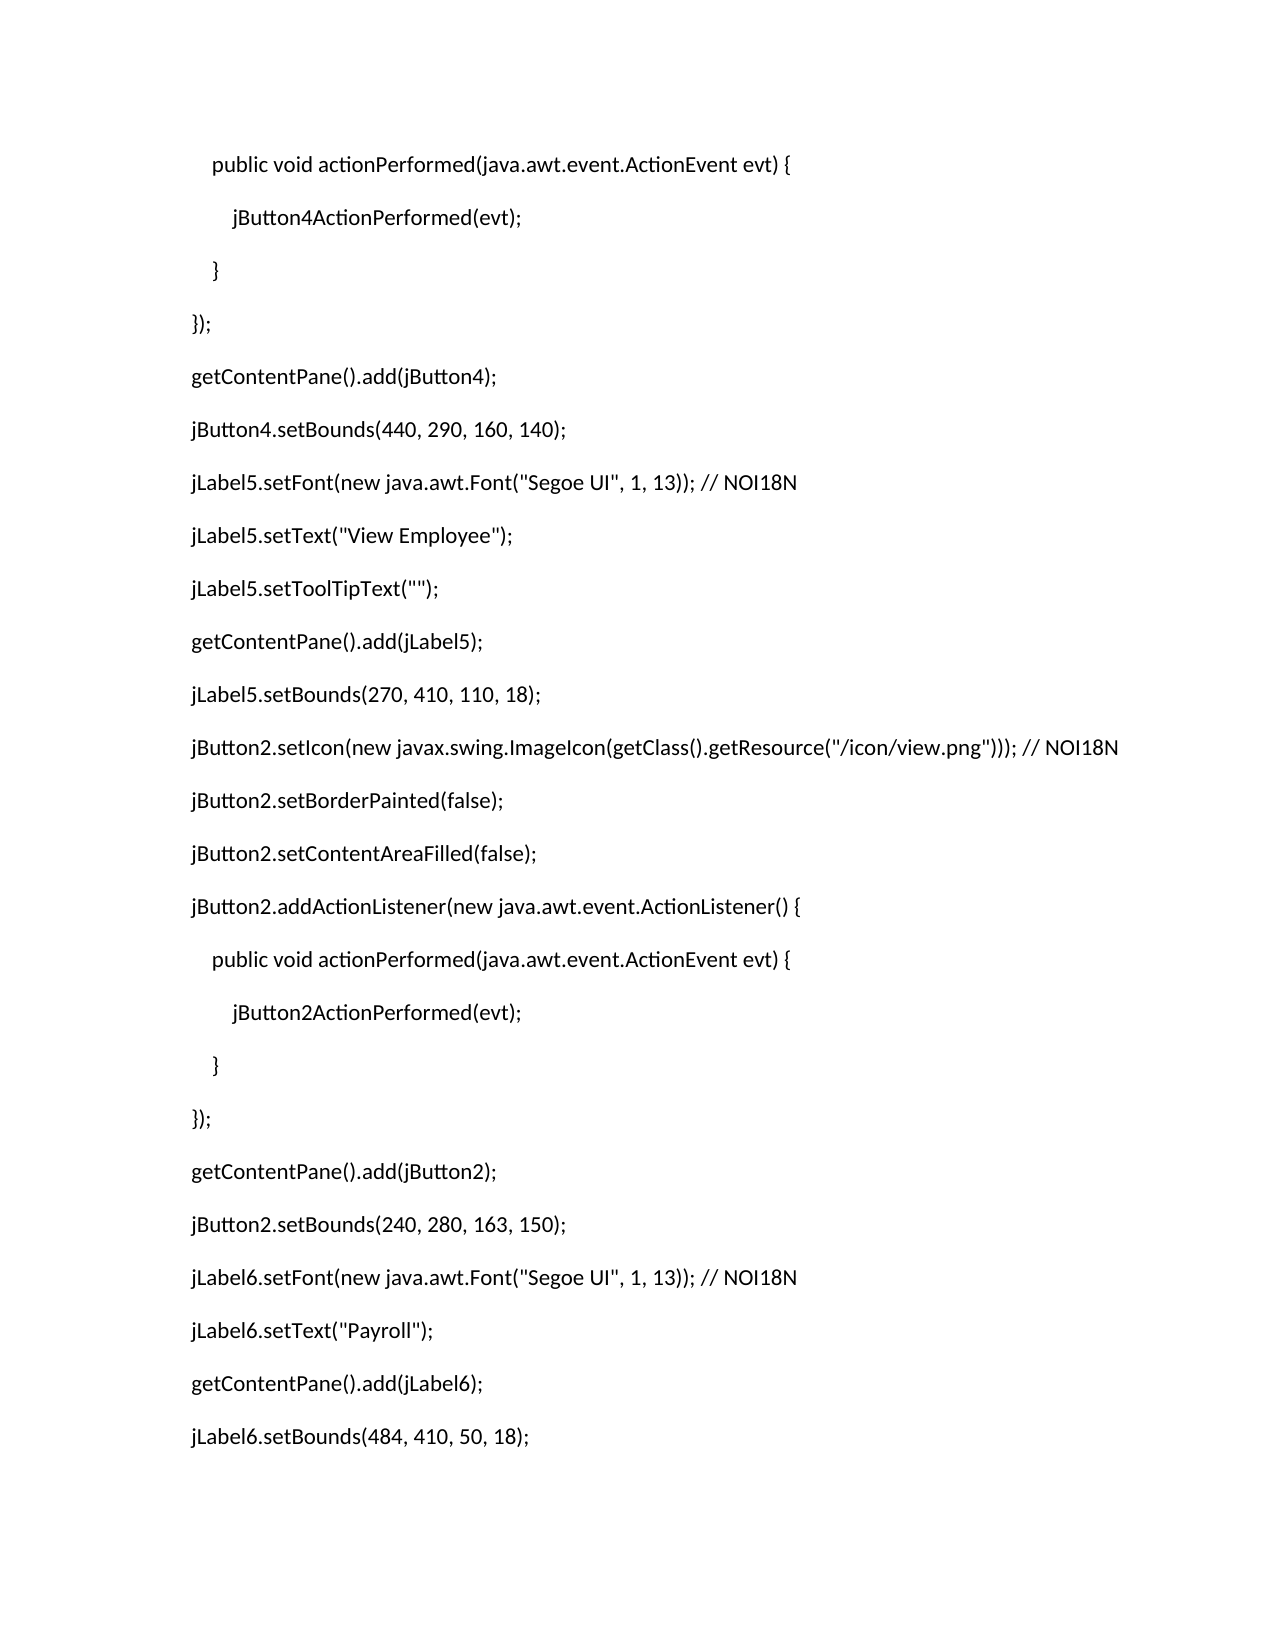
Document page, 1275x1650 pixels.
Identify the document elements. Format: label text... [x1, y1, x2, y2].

text jLabel5.setBounds(270, 410, 110, 18); [150, 680, 1125, 708]
text jButton2.addActionListener(new java.awt.event.ActionListener() { [150, 892, 1125, 920]
text jLabel5.setText("View Employee"); [150, 521, 1125, 549]
text jButton4.setBounds(440, 290, 160, 140); [150, 415, 1125, 443]
text jLabel6.setFont(new java.awt.Font("Segoe UI", 1, 13)); // NOI18N [150, 1263, 1125, 1291]
text getContentPane().add(jButton2); [150, 1157, 1125, 1185]
text jLabel6.setText("Payroll"); [150, 1316, 1125, 1344]
text jButton2.setContentAreaFilled(false); [150, 839, 1125, 867]
text } [150, 256, 1125, 284]
text jButton2ActionPerformed(evt); [150, 998, 1125, 1026]
text jButton4ActionPerformed(evt); [150, 203, 1125, 231]
text jButton2.setBounds(240, 280, 163, 150); [150, 1210, 1125, 1238]
text public void actionPerformed(java.awt.event.ActionEvent evt) { [150, 945, 1125, 973]
text getContentPane().add(jLabel6); [150, 1369, 1125, 1397]
text } [150, 1051, 1125, 1079]
text }); [150, 309, 1125, 337]
text jLabel5.setToolTipText(""); [150, 574, 1125, 602]
text jButton2.setIcon(new javax.swing.ImageIcon(getClass().getResource("/icon/view.png"))); // NOI18N [150, 733, 1125, 761]
text jLabel6.setBounds(484, 410, 50, 18); [150, 1422, 1125, 1451]
text getContentPane().add(jButton4); [150, 362, 1125, 390]
text public void actionPerformed(java.awt.event.ActionEvent evt) { [150, 150, 1125, 178]
text jLabel5.setFont(new java.awt.Font("Segoe UI", 1, 13)); // NOI18N [150, 468, 1125, 496]
text jButton2.setBorderPainted(false); [150, 786, 1125, 814]
text }); [150, 1104, 1125, 1132]
text getContentPane().add(jLabel5); [150, 627, 1125, 655]
